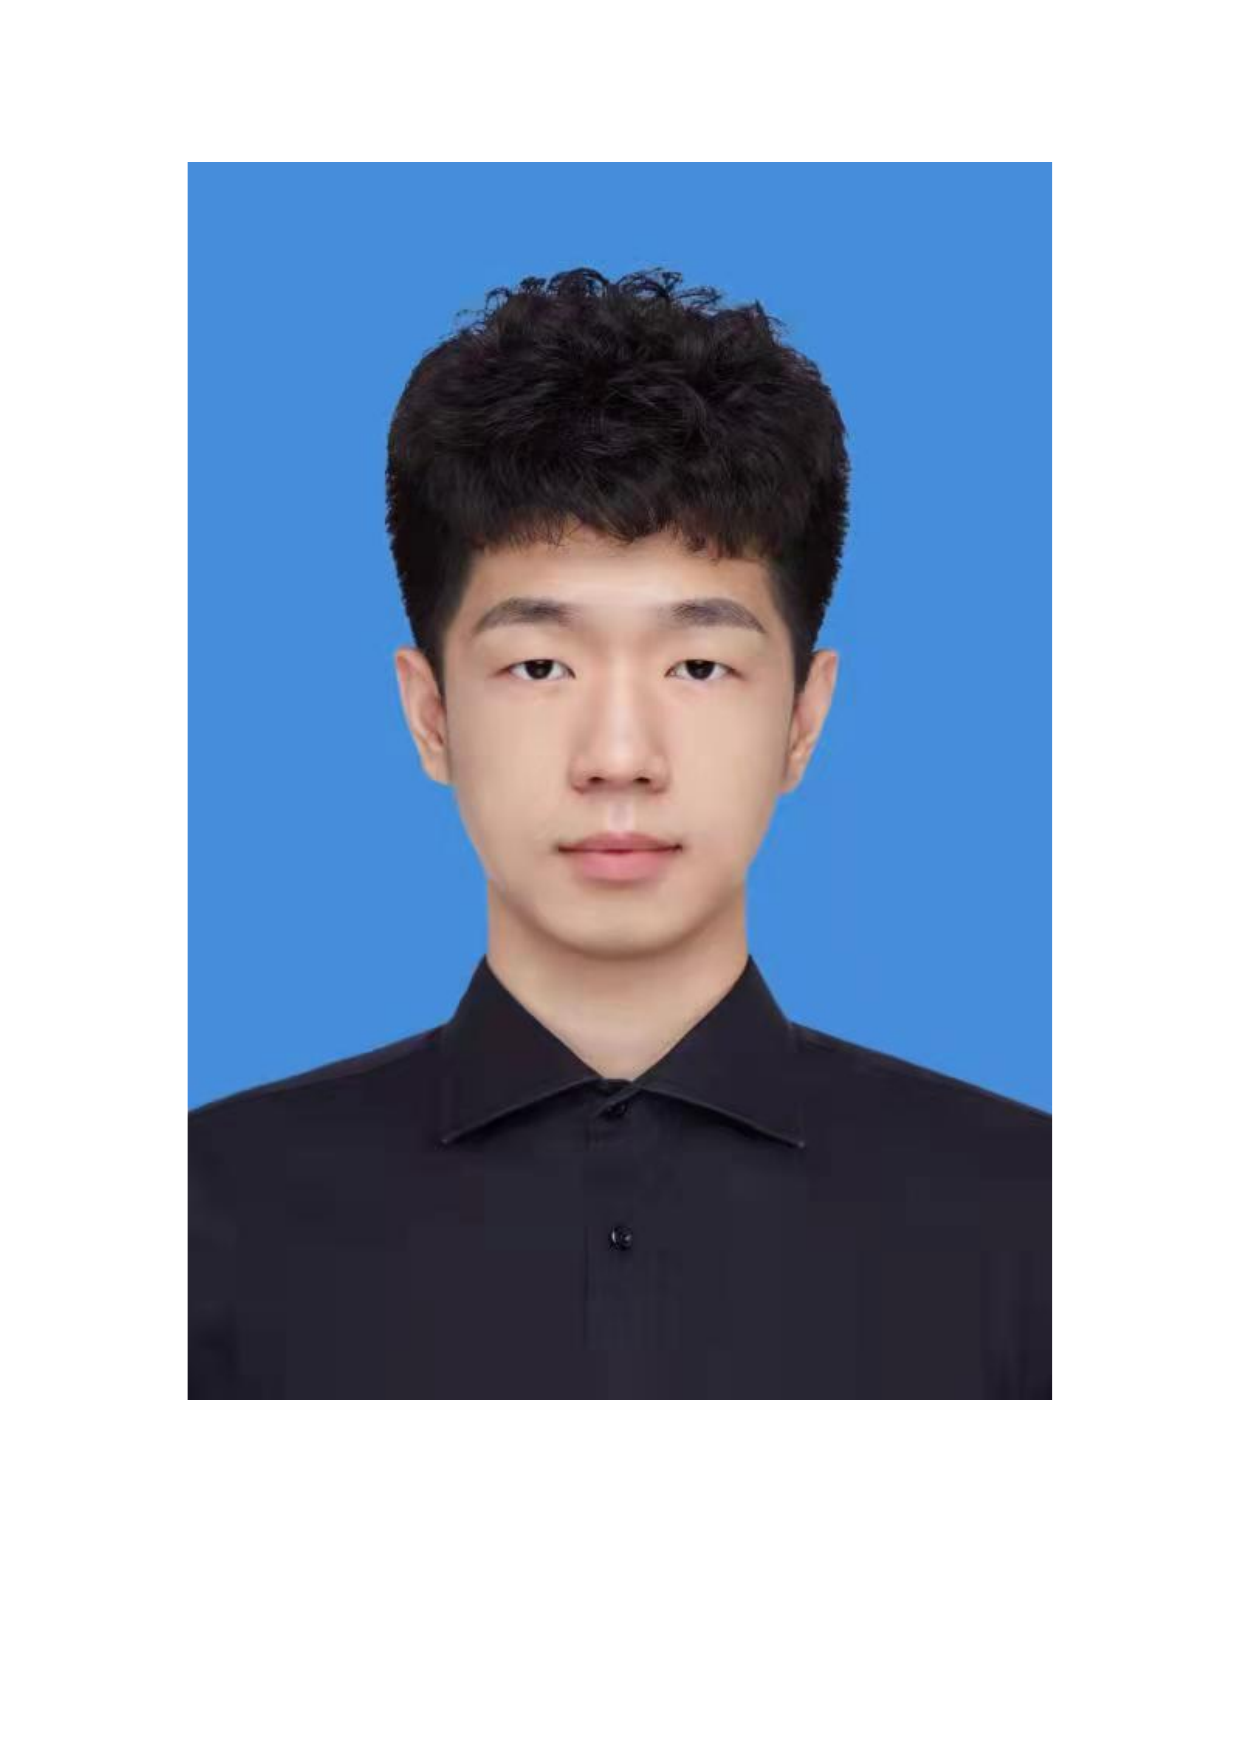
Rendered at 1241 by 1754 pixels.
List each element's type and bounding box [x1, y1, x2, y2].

picture [187, 162, 1053, 1400]
